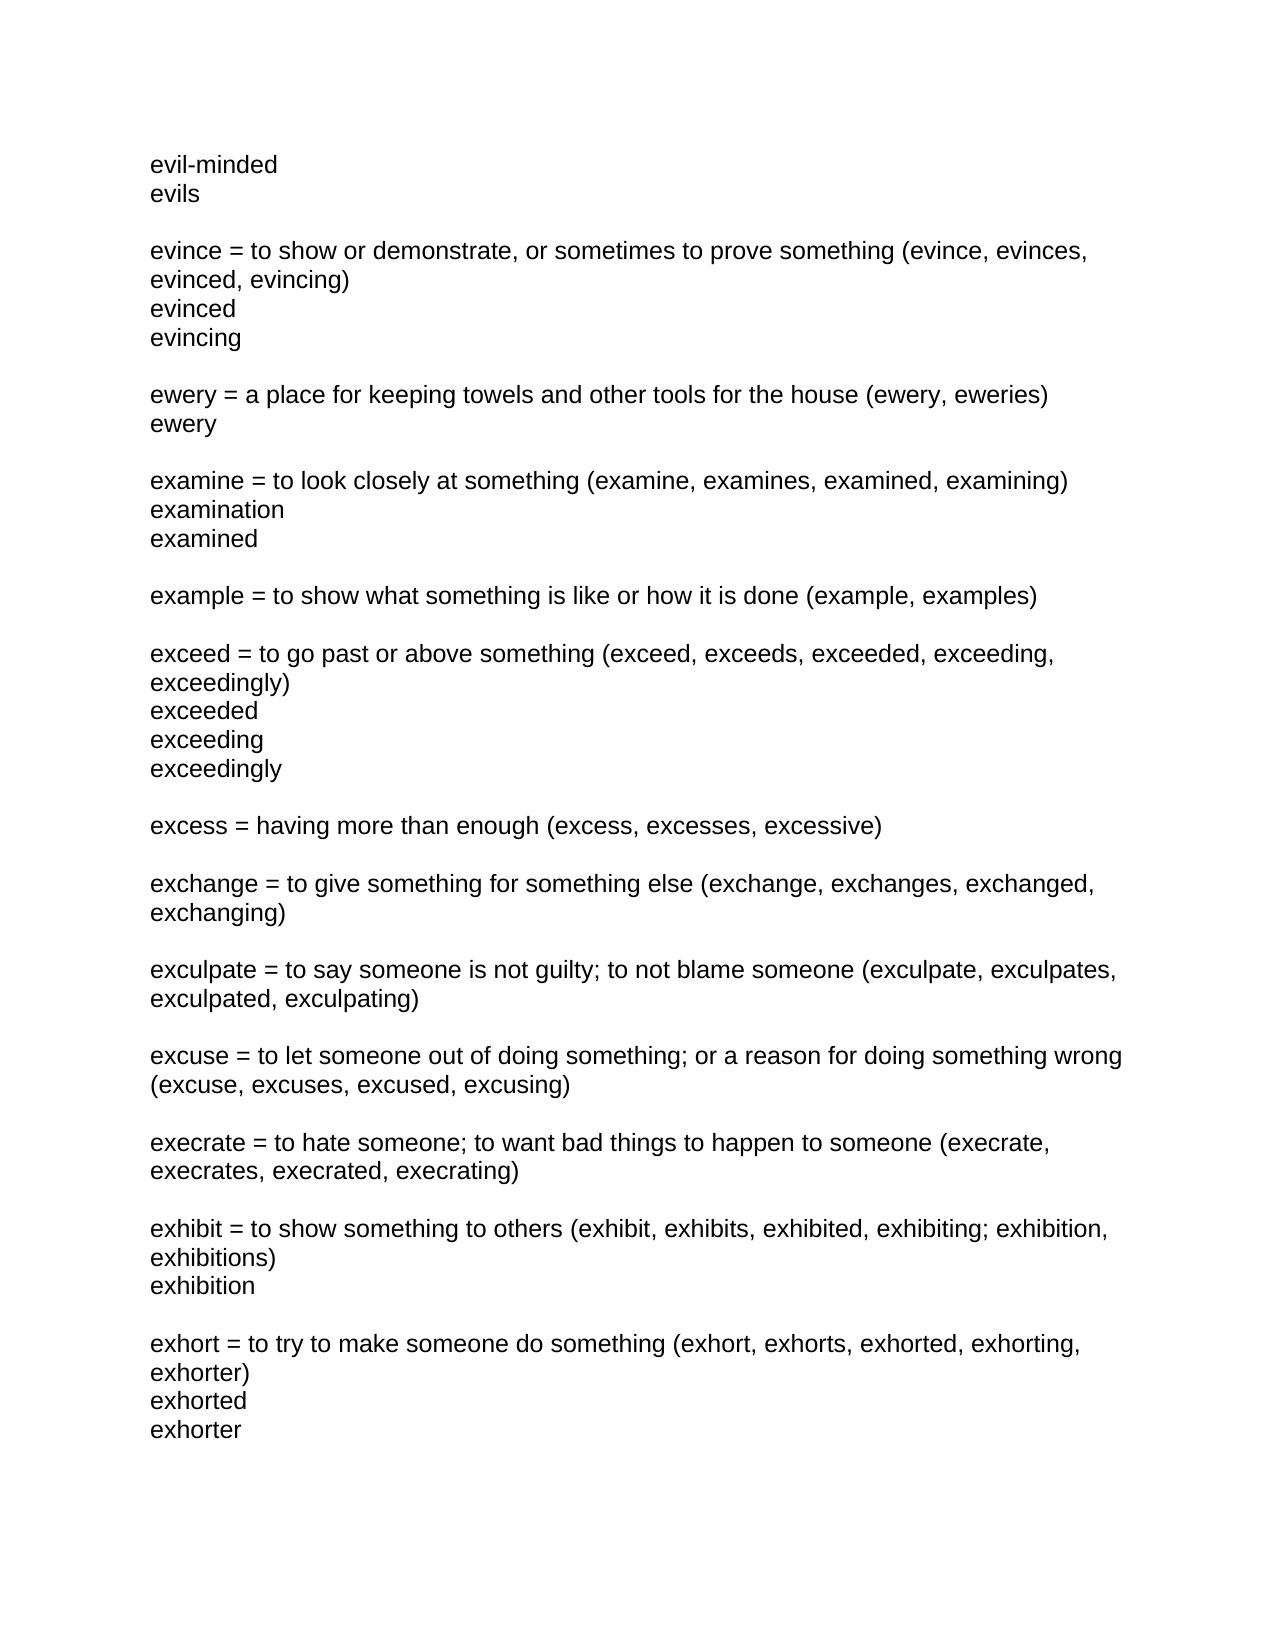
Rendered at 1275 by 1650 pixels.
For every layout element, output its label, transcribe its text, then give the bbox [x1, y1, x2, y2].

text evil-minded [150, 150, 1125, 179]
text example = to show what something is like or how it is done (example, examples) [150, 581, 1125, 610]
text evinced [150, 294, 1125, 322]
text exceed = to go past or above something (exceed, exceeds, exceeded, exceeding, exceedingly) [150, 639, 1125, 696]
text excess = having more than enough (excess, excesses, excessive) [150, 811, 1125, 840]
text exhorter [150, 1415, 1125, 1444]
text exhorted [150, 1386, 1125, 1415]
text evincing [150, 322, 1125, 351]
text execrate = to hate someone; to want bad things to happen to someone (execrate, execrates, execrated, execrating) [150, 1127, 1125, 1185]
text exhibit = to show something to others (exhibit, exhibits, exhibited, exhibiting; exhibition, exhibitions) [150, 1214, 1125, 1271]
text evince = to show or demonstrate, or sometimes to prove something (evince, evinces, evinced, evincing) [150, 236, 1125, 294]
text exceeded [150, 696, 1125, 725]
text excuse = to let someone out of doing something; or a reason for doing something wrong (excuse, excuses, excused, excusing) [150, 1041, 1125, 1099]
text examined [150, 524, 1125, 552]
text exceeding [150, 725, 1125, 754]
text examination [150, 495, 1125, 524]
text exculpate = to say someone is not guilty; to not blame someone (exculpate, exculpates, exculpated, exculpating) [150, 955, 1125, 1012]
text exceedingly [150, 754, 1125, 782]
text exhibition [150, 1271, 1125, 1300]
text examine = to look closely at something (examine, examines, examined, examining) [150, 466, 1125, 495]
text exhort = to try to make someone do something (exhort, exhorts, exhorted, exhorting, exhorter) [150, 1329, 1125, 1386]
text evils [150, 179, 1125, 207]
text ewery = a place for keeping towels and other tools for the house (ewery, eweries) [150, 380, 1125, 409]
text exchange = to give something for something else (exchange, exchanges, exchanged, exchanging) [150, 869, 1125, 926]
text ewery [150, 409, 1125, 437]
